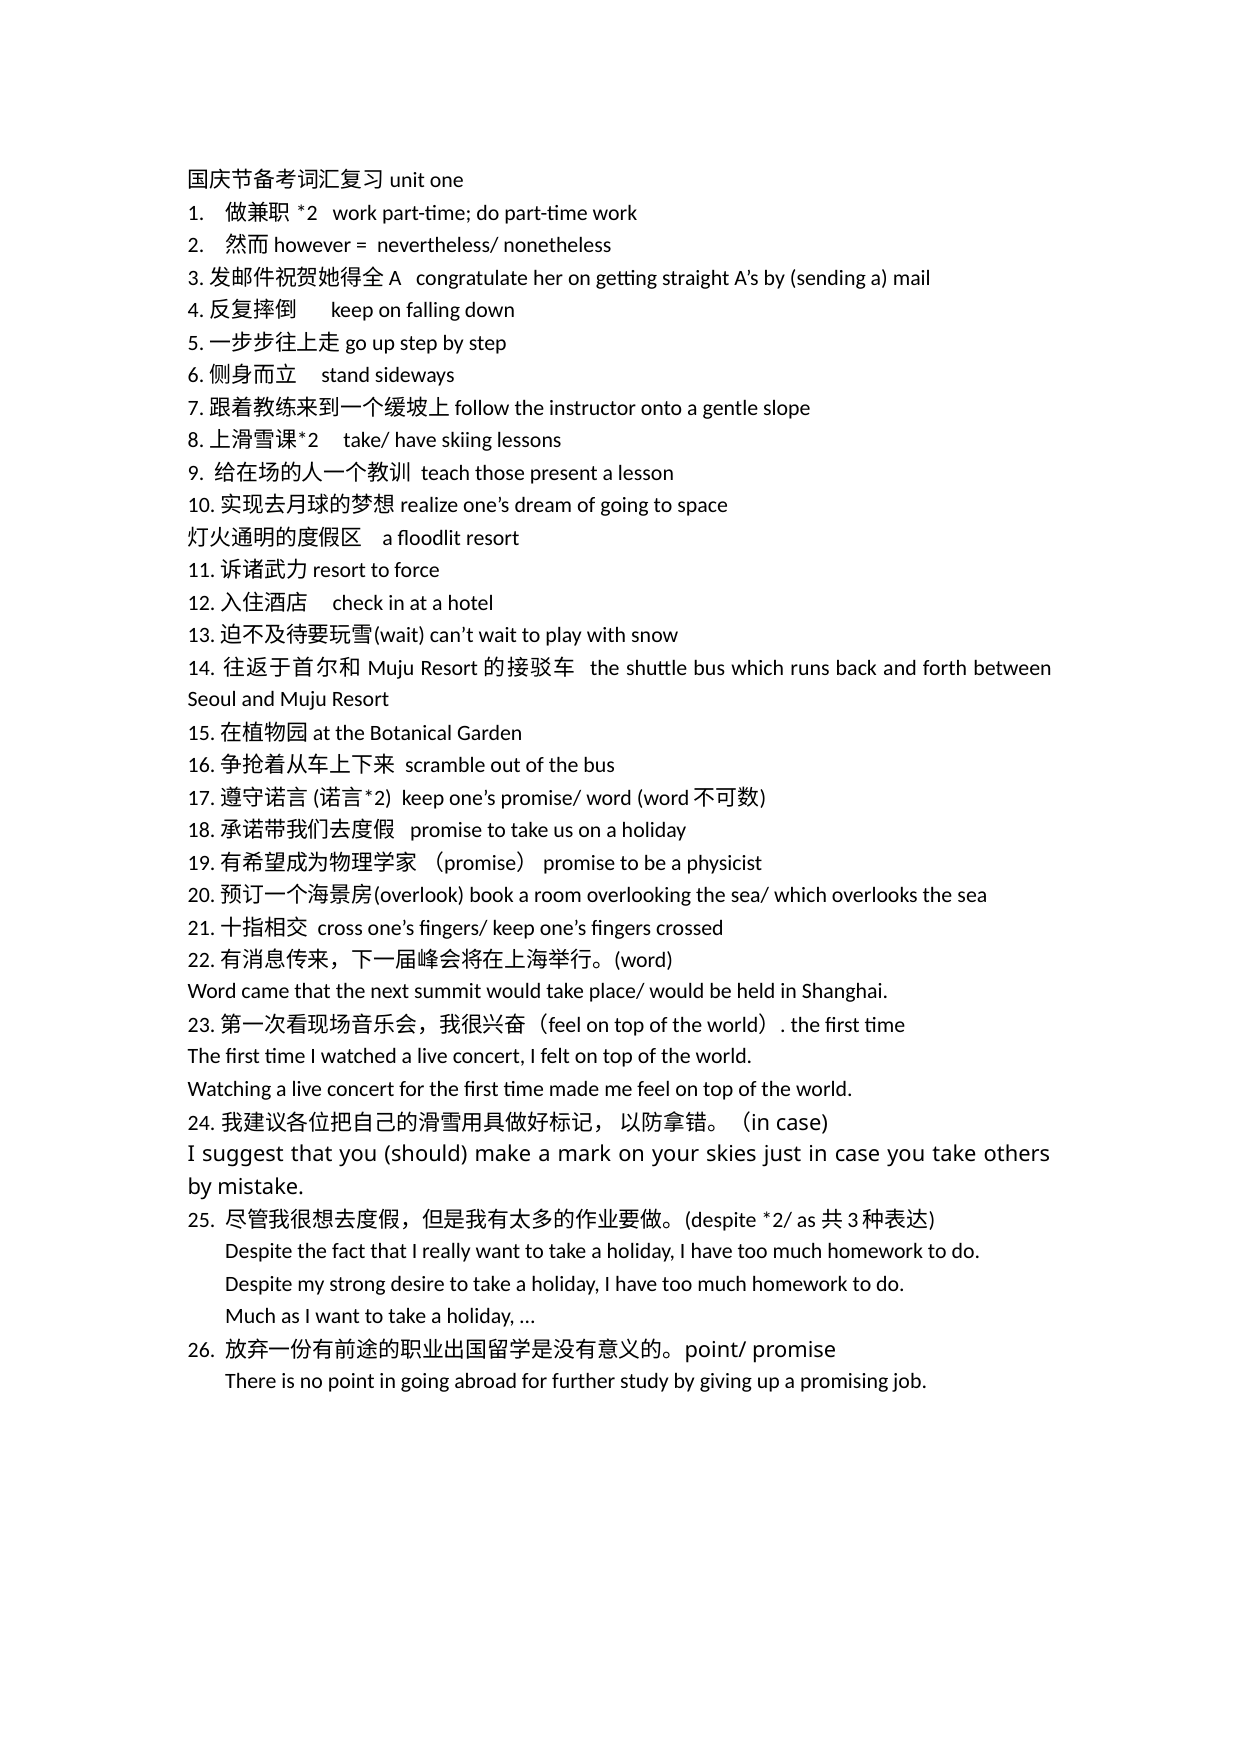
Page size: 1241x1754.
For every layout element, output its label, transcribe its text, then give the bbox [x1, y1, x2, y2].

text 22. 有消息传来，下一届峰会将在上海举行。(word) [187, 942, 1053, 974]
list Despite the fact that I really want to take a holiday, I have too much homework to do. [225, 1234, 1053, 1267]
text 17. 遵守诺言 (诺言*2) keep one’s promise/ word (word不可数) [187, 779, 1053, 812]
text 5. 一步步往上走 go up step by step [187, 324, 1053, 357]
text The first time I watched a live concert, I felt on top of the world. [187, 1039, 1053, 1072]
text 9. 给在场的人一个教训 teach those present a lesson [187, 454, 1053, 487]
text 20. 预订一个海景房(overlook) book a room overlooking the sea/ which overlooks the sea [187, 877, 1053, 909]
text There is no point in going abroad for further study by giving up a promising job. [225, 1364, 1053, 1397]
list 尽管我很想去度假，但是我有太多的作业要做。(despite *2/ as 共3种表达) [187, 1202, 1053, 1234]
text 24. 我建议各位把自己的滑雪用具做好标记， 以防拿错。（in case) [187, 1104, 1053, 1137]
text 3. 发邮件祝贺她得全A congratulate her on getting straight A’s by (sending a) mail [187, 259, 1053, 292]
text 15. 在植物园 at the Botanical Garden [187, 714, 1053, 747]
text I suggest that you (should) make a mark on your skies just in case you take others by mistake. [187, 1137, 1053, 1202]
text 13. 迫不及待要玩雪(wait) can’t wait to play with snow [187, 617, 1053, 649]
list 放弃一份有前途的职业出国留学是没有意义的。point/ promise [187, 1332, 1053, 1364]
text 4. 反复摔倒 keep on falling down [187, 292, 1053, 324]
text 国庆节备考词汇复习 unit one [187, 162, 1053, 194]
text 18. 承诺带我们去度假 promise to take us on a holiday [187, 812, 1053, 844]
text 12. 入住酒店 check in at a hotel [187, 584, 1053, 617]
text 23. 第一次看现场音乐会，我很兴奋（feel on top of the world）. the first time [187, 1007, 1053, 1039]
text 21. 十指相交 cross one’s fingers/ keep one’s fingers crossed [187, 909, 1053, 942]
text 10. 实现去月球的梦想 realize one’s dream of going to space [187, 487, 1053, 519]
text 11. 诉诸武力 resort to force [187, 552, 1053, 584]
text 灯火通明的度假区 a floodlit resort [187, 519, 1053, 552]
text 16. 争抢着从车上下来 scramble out of the bus [187, 747, 1053, 779]
list Much as I want to take a holiday, … [225, 1299, 1053, 1332]
text 19. 有希望成为物理学家 （promise） promise to be a physicist [187, 844, 1053, 877]
text 7. 跟着教练来到一个缓坡上 follow the instructor onto a gentle slope [187, 389, 1053, 422]
list 然而 however = nevertheless/ nonetheless [187, 227, 1053, 259]
text 8. 上滑雪课*2 take/ have skiing lessons [187, 422, 1053, 454]
text 14. 往返于首尔和Muju Resort的接驳车 the shuttle bus which runs back and forth between Seoul and Muju Resort [187, 649, 1053, 714]
list Despite my strong desire to take a holiday, I have too much homework to do. [225, 1267, 1053, 1299]
text Word came that the next summit would take place/ would be held in Shanghai. [187, 974, 1053, 1007]
text 6. 侧身而立 stand sideways [187, 357, 1053, 389]
text Watching a live concert for the first time made me feel on top of the world. [187, 1072, 1053, 1104]
list 做兼职 *2 work part-time; do part-time work [187, 194, 1053, 227]
